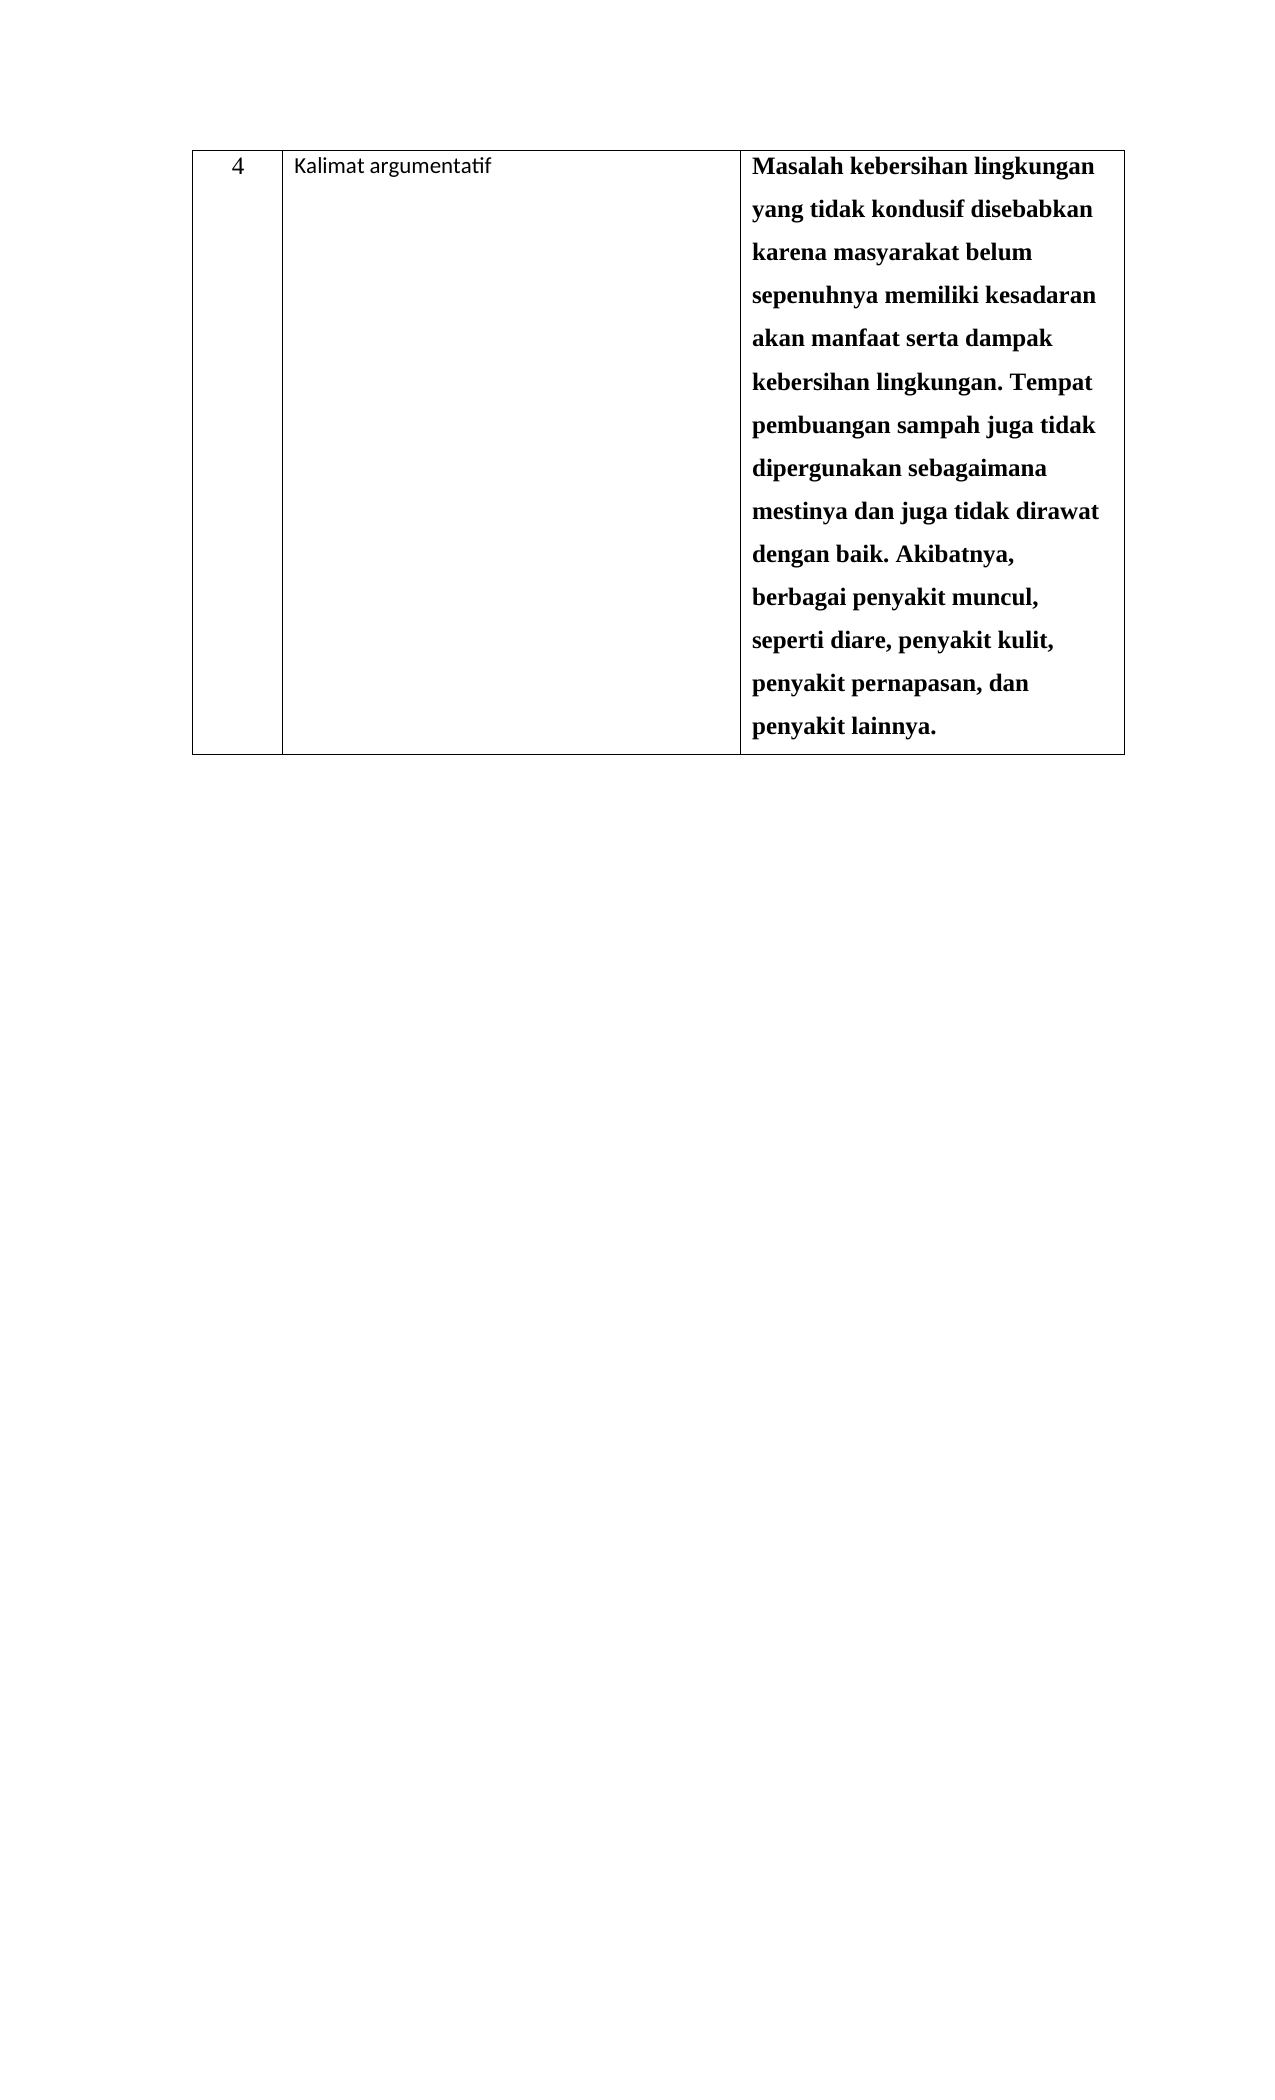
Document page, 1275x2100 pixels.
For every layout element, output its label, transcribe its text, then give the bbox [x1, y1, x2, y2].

table_cell Kalimat argumentatif [283, 151, 740, 753]
table_cell Masalah kebersihan lingkungan yang tidak kondusif disebabkan karena masyarakat belum sepenuhnya memiliki kesadaran akan manfaat serta dampak kebersihan lingkungan. Tempat pembuangan sampah juga tidak dipergunakan sebagaimana mestinya dan juga tidak dirawat dengan baik. Akibatnya, berbagai penyakit muncul, seperti diare, penyakit kulit, penyakit pernapasan, dan penyakit lainnya. [741, 151, 1124, 753]
table_cell 4 [193, 151, 282, 753]
